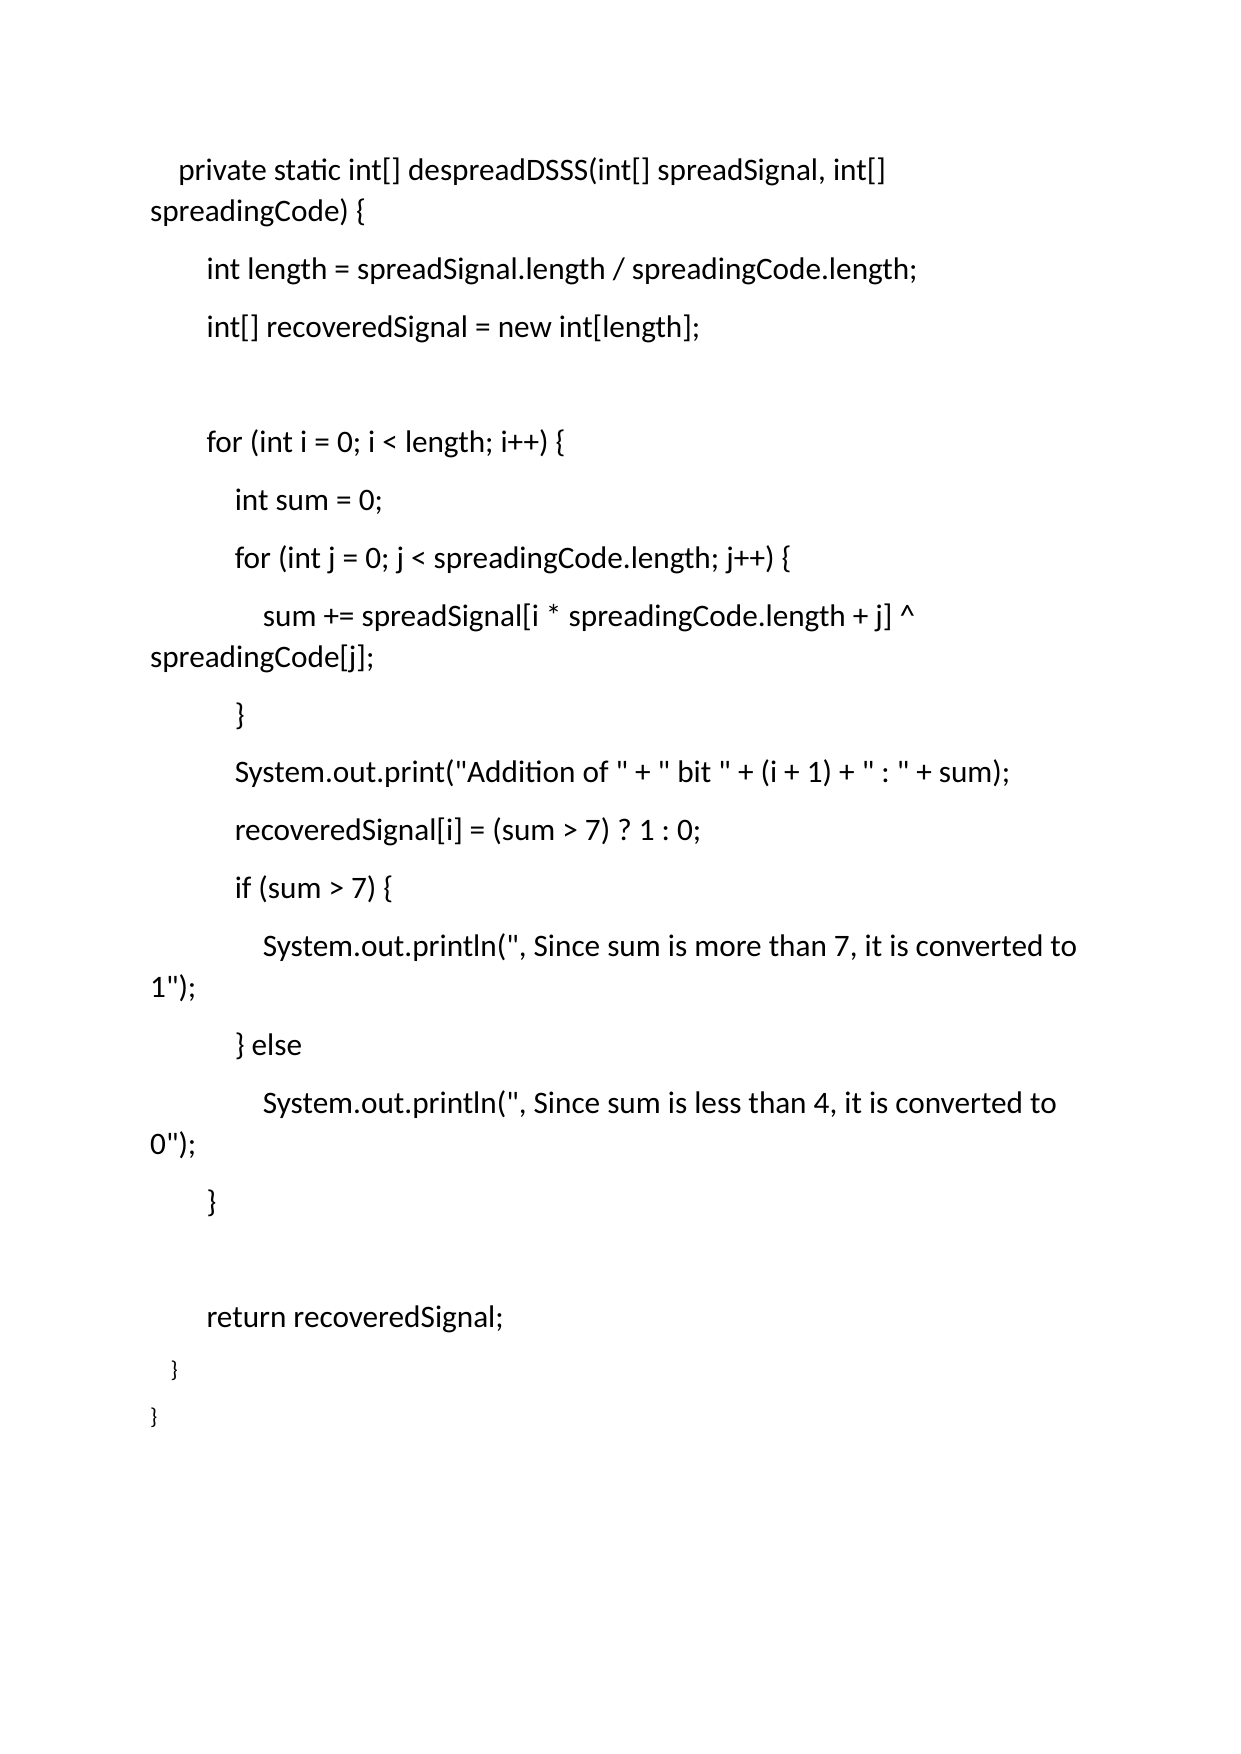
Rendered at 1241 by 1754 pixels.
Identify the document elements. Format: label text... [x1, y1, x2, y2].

text System.out.print("Addition of " + " bit " + (i + 1) + " : " + sum); [150, 753, 1090, 791]
text int sum = 0; [150, 480, 1090, 518]
text for (int j = 0; j < spreadingCode.length; j++) { [150, 538, 1090, 576]
text } else [150, 1025, 1090, 1063]
text } [150, 1402, 1090, 1430]
text private static int[] despreadDSSS(int[] spreadSignal, int[] spreadingCode) { [150, 150, 1090, 229]
text System.out.println(", Since sum is more than 7, it is converted to 1"); [150, 926, 1090, 1005]
text int length = spreadSignal.length / spreadingCode.length; [150, 249, 1090, 287]
text } [150, 695, 1090, 733]
text int[] recoveredSignal = new int[length]; [150, 307, 1090, 345]
text for (int i = 0; i < length; i++) { [150, 422, 1090, 461]
text } [150, 1355, 1090, 1383]
text System.out.println(", Since sum is less than 4, it is converted to 0"); [150, 1083, 1090, 1162]
text recoveredSignal[i] = (sum > 7) ? 1 : 0; [150, 810, 1090, 848]
text sum += spreadSignal[i * spreadingCode.length + j] ^ spreadingCode[j]; [150, 596, 1090, 675]
text return recoveredSignal; [150, 1297, 1090, 1336]
text } [150, 1182, 1090, 1220]
text if (sum > 7) { [150, 868, 1090, 906]
